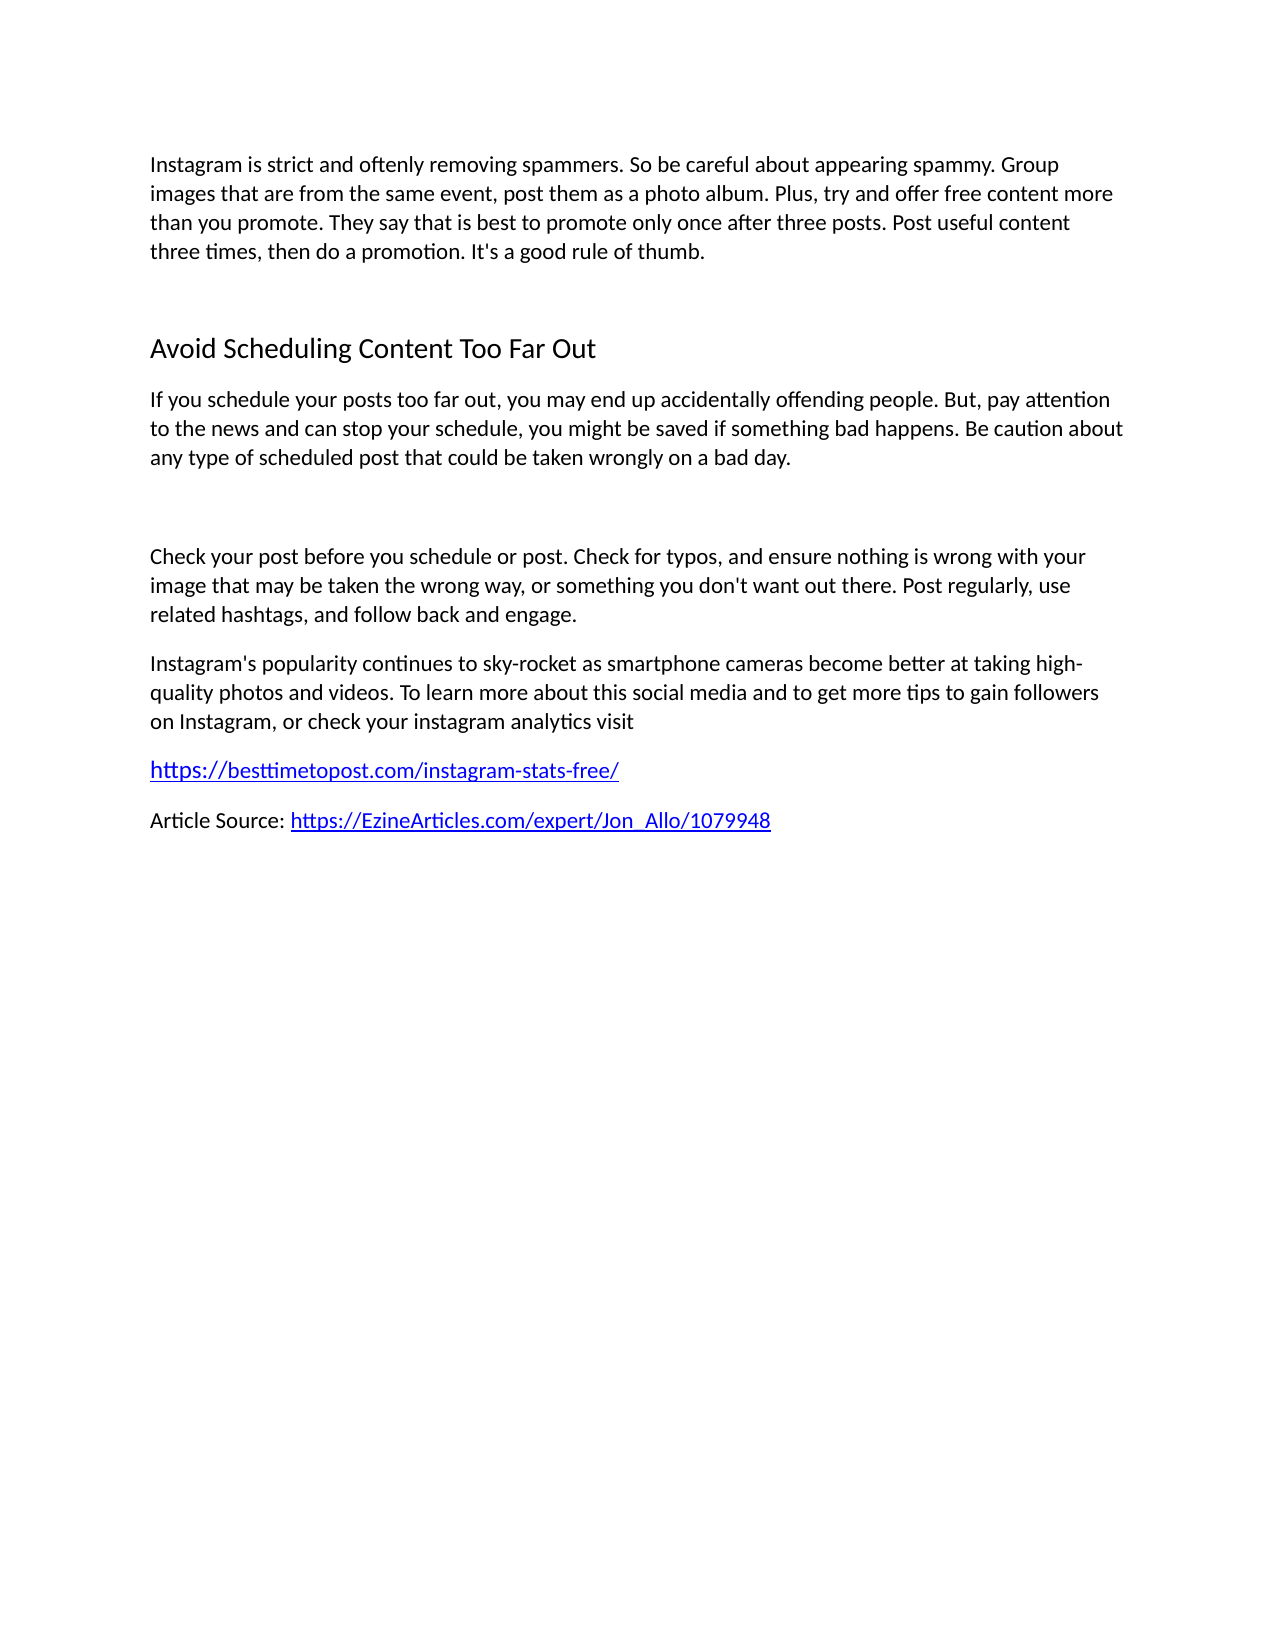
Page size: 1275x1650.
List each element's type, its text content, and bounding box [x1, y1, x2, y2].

text Article Source: https://EzineArticles.com/expert/Jon_Allo/1079948 [150, 805, 1125, 834]
text If you schedule your posts too far out, you may end up accidentally offending people. But, pay attention to the news and can stop your schedule, you might be saved if something bad happens. Be caution about any type of scheduled post that could be taken wrongly on a bad day. [150, 385, 1125, 471]
text Check your post before you schedule or post. Check for typos, and ensure nothing is wrong with your image that may be taken the wrong way, or something you don't want out there. Post regularly, use related hashtags, and follow back and engage. [150, 542, 1125, 628]
text Avoid Scheduling Content Too Far Out [150, 335, 1125, 364]
text Instagram's popularity continues to sky-rocket as smartphone cameras become better at taking high-quality photos and videos. To learn more about this social media and to get more tips to gain followers on Instagram, or check your instagram analytics visit [150, 649, 1125, 735]
text https://besttimetopost.com/instagram-stats-free/ [150, 756, 1125, 784]
text Instagram is strict and oftenly removing spammers. So be careful about appearing spammy. Group images that are from the same event, post them as a photo album. Plus, try and offer free content more than you promote. They say that is best to promote only once after three posts. Post useful content three times, then do a promotion. It's a good rule of thumb. [150, 150, 1125, 265]
